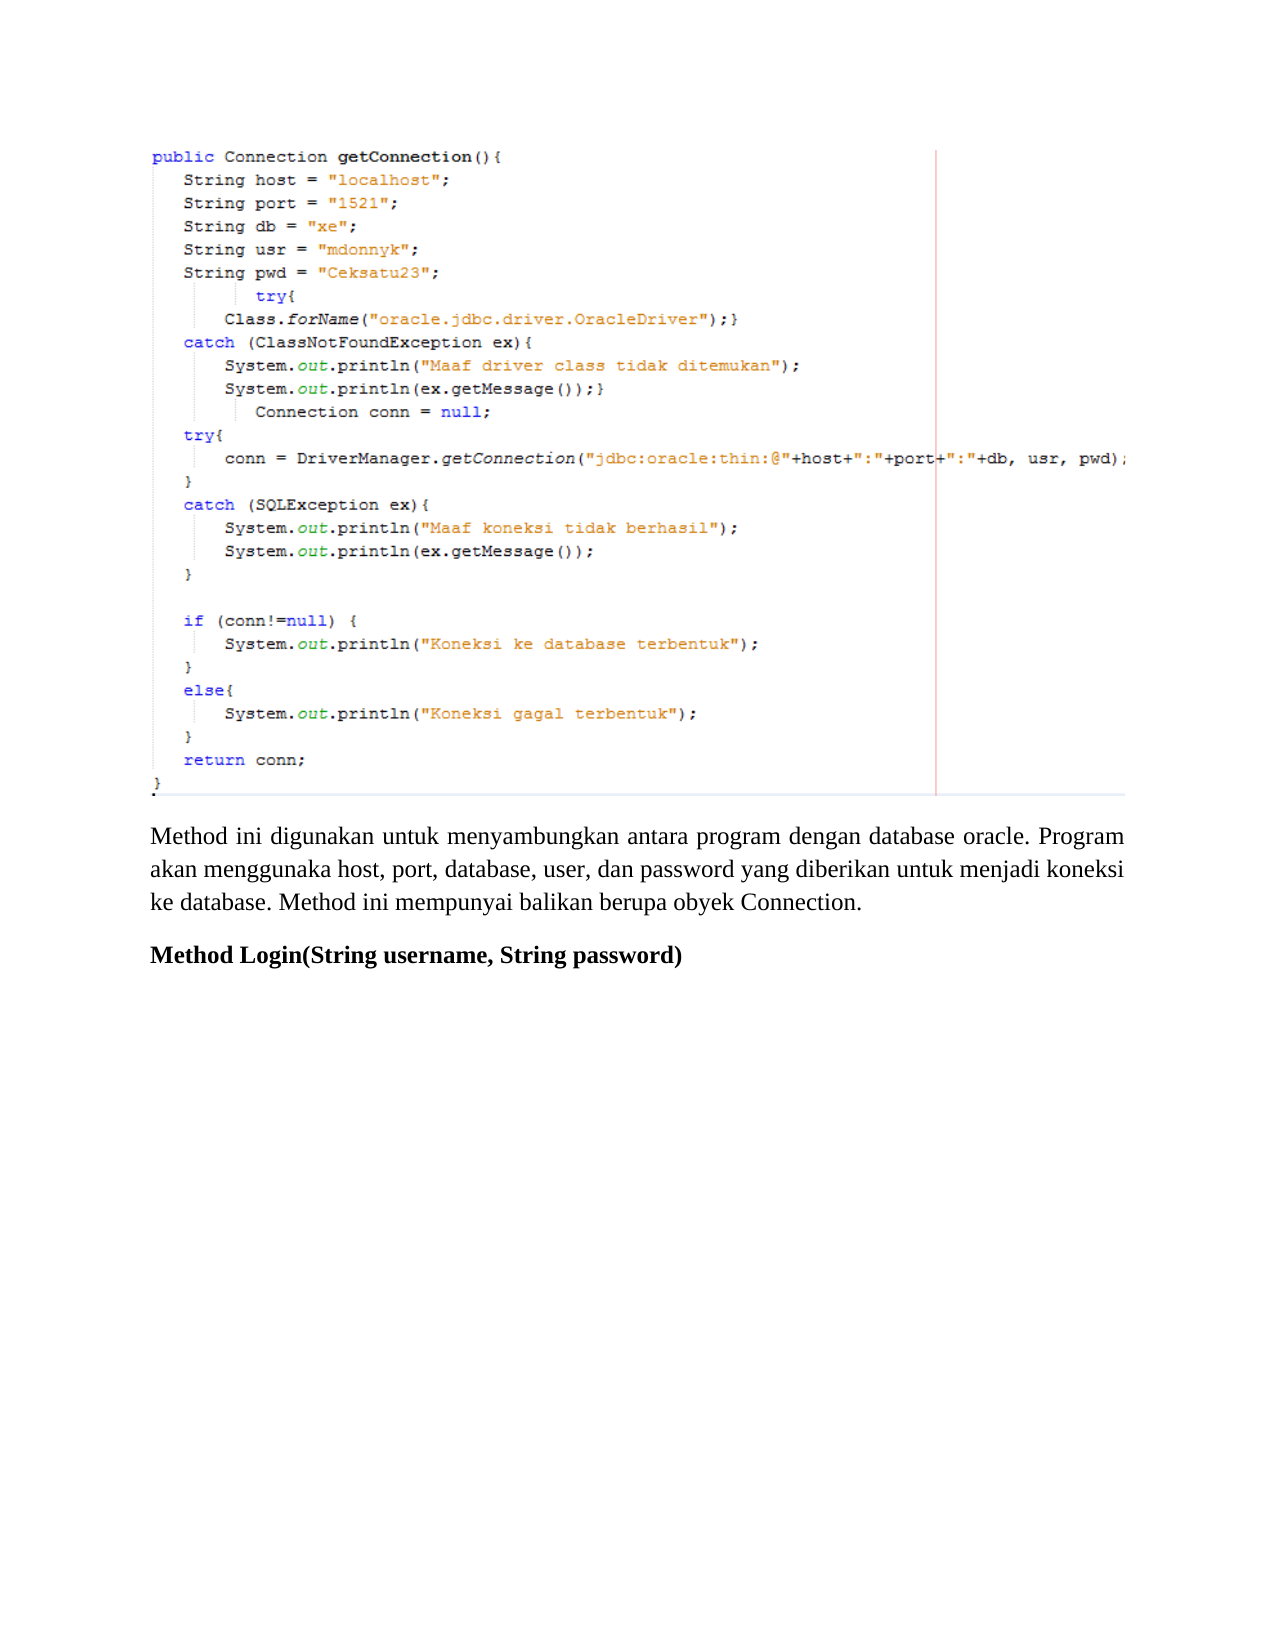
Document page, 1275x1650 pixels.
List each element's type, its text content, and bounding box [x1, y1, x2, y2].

picture [150, 150, 1125, 796]
text Method ini digunakan untuk menyambungkan antara program dengan database oracle. Program akan menggunaka host, port, database, user, dan password yang diberikan untuk menjadi koneksi ke database. Method ini mempunyai balikan berupa obyek Connection. [150, 821, 1125, 916]
text Method Login(String username, String password) [150, 941, 1125, 969]
